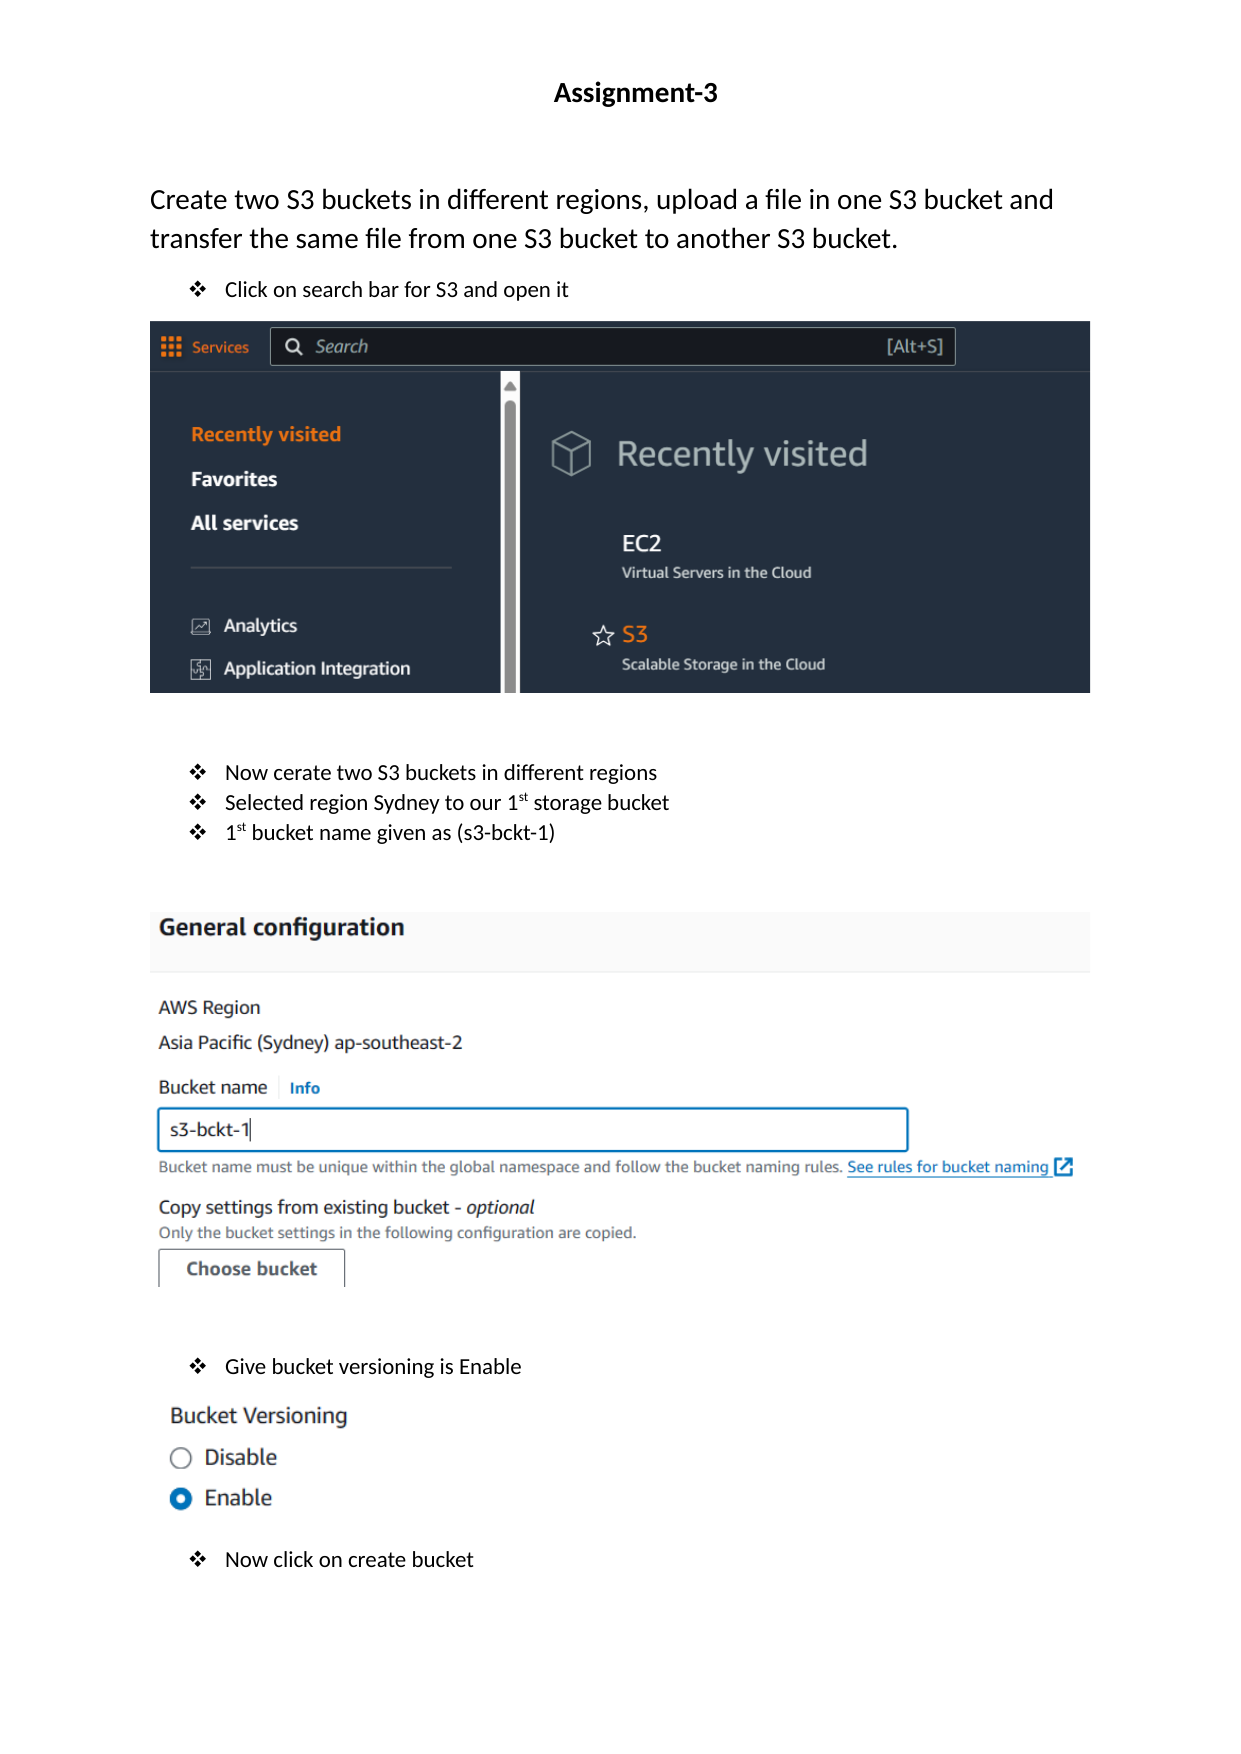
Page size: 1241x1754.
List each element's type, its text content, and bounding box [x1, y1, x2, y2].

picture [150, 1398, 953, 1527]
text Create two S3 buckets in different regions, upload a file in one S3 bucket and transfer the same file from one S3 bucket to another S3 bucket. [150, 181, 1090, 255]
list 1st bucket name given as (s3-bckt-1) [187, 818, 1090, 846]
list Click on search bar for S3 and open it [187, 275, 1090, 303]
picture [150, 321, 1091, 693]
list Now click on create bucket [187, 1545, 1090, 1573]
picture [150, 912, 1091, 1287]
list Give bucket versioning is Enable [187, 1352, 1090, 1380]
list Selected region Sydney to our 1st storage bucket [187, 788, 1090, 816]
list Now cerate two S3 buckets in different regions [187, 758, 1090, 786]
